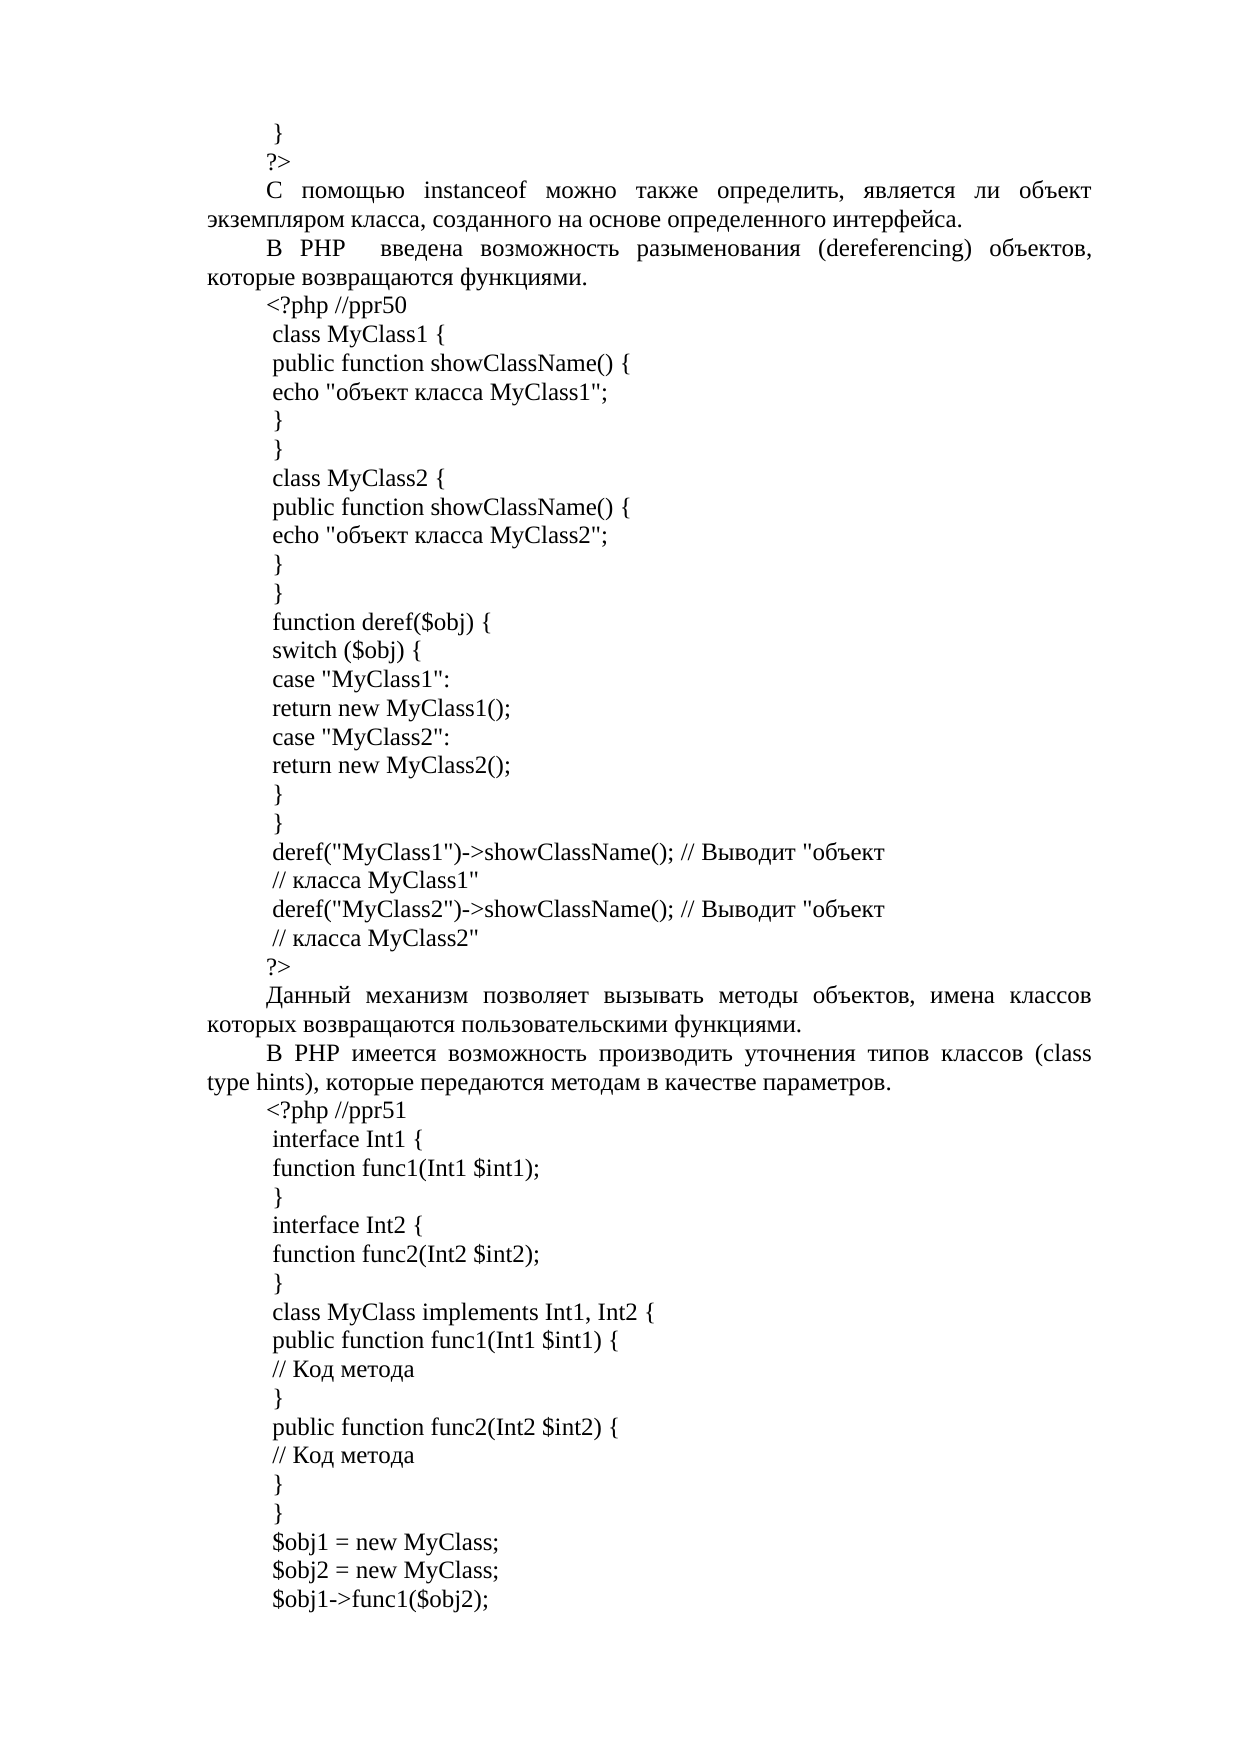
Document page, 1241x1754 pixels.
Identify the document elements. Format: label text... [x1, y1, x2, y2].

text class MyClass implements Int1, Int2 { [207, 1297, 1093, 1326]
text $obj2 = new MyClass; [207, 1556, 1093, 1584]
text } [207, 1383, 1093, 1412]
text } [207, 779, 1093, 808]
text // класса MyClass2" [207, 923, 1093, 952]
text echo "объект класса MyClass1"; [207, 377, 1093, 406]
text interface Int1 { [207, 1124, 1093, 1153]
text function deref($obj) { [207, 607, 1093, 636]
text Данный механизм позволяет вызывать методы объектов, имена классов которых возвращаются пользовательскими функциями. [207, 981, 1093, 1038]
text case "MyClass2": [207, 722, 1093, 751]
text <?php //ppr51 [207, 1096, 1093, 1124]
text ?> [207, 147, 1093, 176]
text class MyClass2 { [207, 463, 1093, 492]
text // Код метода [207, 1441, 1093, 1469]
text } [207, 549, 1093, 578]
text // класса MyClass1" [207, 866, 1093, 894]
text function func1(Int1 $int1); [207, 1153, 1093, 1182]
text } [207, 434, 1093, 463]
text deref("MyClass2")->showClassName(); // Выводит "объект [207, 894, 1093, 923]
text public function showClassName() { [207, 348, 1093, 377]
text return new MyClass2(); [207, 751, 1093, 779]
text } [207, 118, 1093, 147]
text В PHP имеется возможность производить уточнения типов классов (class type hints), которые передаются методам в качестве параметров. [207, 1038, 1093, 1096]
text public function func2(Int2 $int2) { [207, 1412, 1093, 1441]
text } [207, 1469, 1093, 1498]
text <?php //ppr50 [207, 291, 1093, 319]
text } [207, 1268, 1093, 1297]
text } [207, 406, 1093, 434]
text // Код метода [207, 1354, 1093, 1383]
text } [207, 578, 1093, 607]
text public function func1(Int1 $int1) { [207, 1326, 1093, 1354]
text public function showClassName() { [207, 492, 1093, 521]
text function func2(Int2 $int2); [207, 1239, 1093, 1268]
text $obj1 = new MyClass; [207, 1527, 1093, 1556]
text return new MyClass1(); [207, 693, 1093, 722]
text С помощью instanceof можно также определить, является ли объект экземпляром класса, созданного на основе определенного интерфейса. [207, 176, 1093, 233]
text ?> [207, 952, 1093, 981]
text deref("MyClass1")->showClassName(); // Выводит "объект [207, 837, 1093, 866]
text } [207, 1182, 1093, 1211]
text $obj1->func1($obj2); [207, 1584, 1093, 1613]
text case "MyClass1": [207, 664, 1093, 693]
text class MyClass1 { [207, 319, 1093, 348]
text В PHP введена возможность разыменования (dereferencing) объектов, которые возвращаются функциями. [207, 233, 1093, 291]
text switch ($obj) { [207, 636, 1093, 664]
text } [207, 808, 1093, 837]
text echo "объект класса MyClass2"; [207, 521, 1093, 549]
text interface Int2 { [207, 1211, 1093, 1239]
text } [207, 1498, 1093, 1527]
